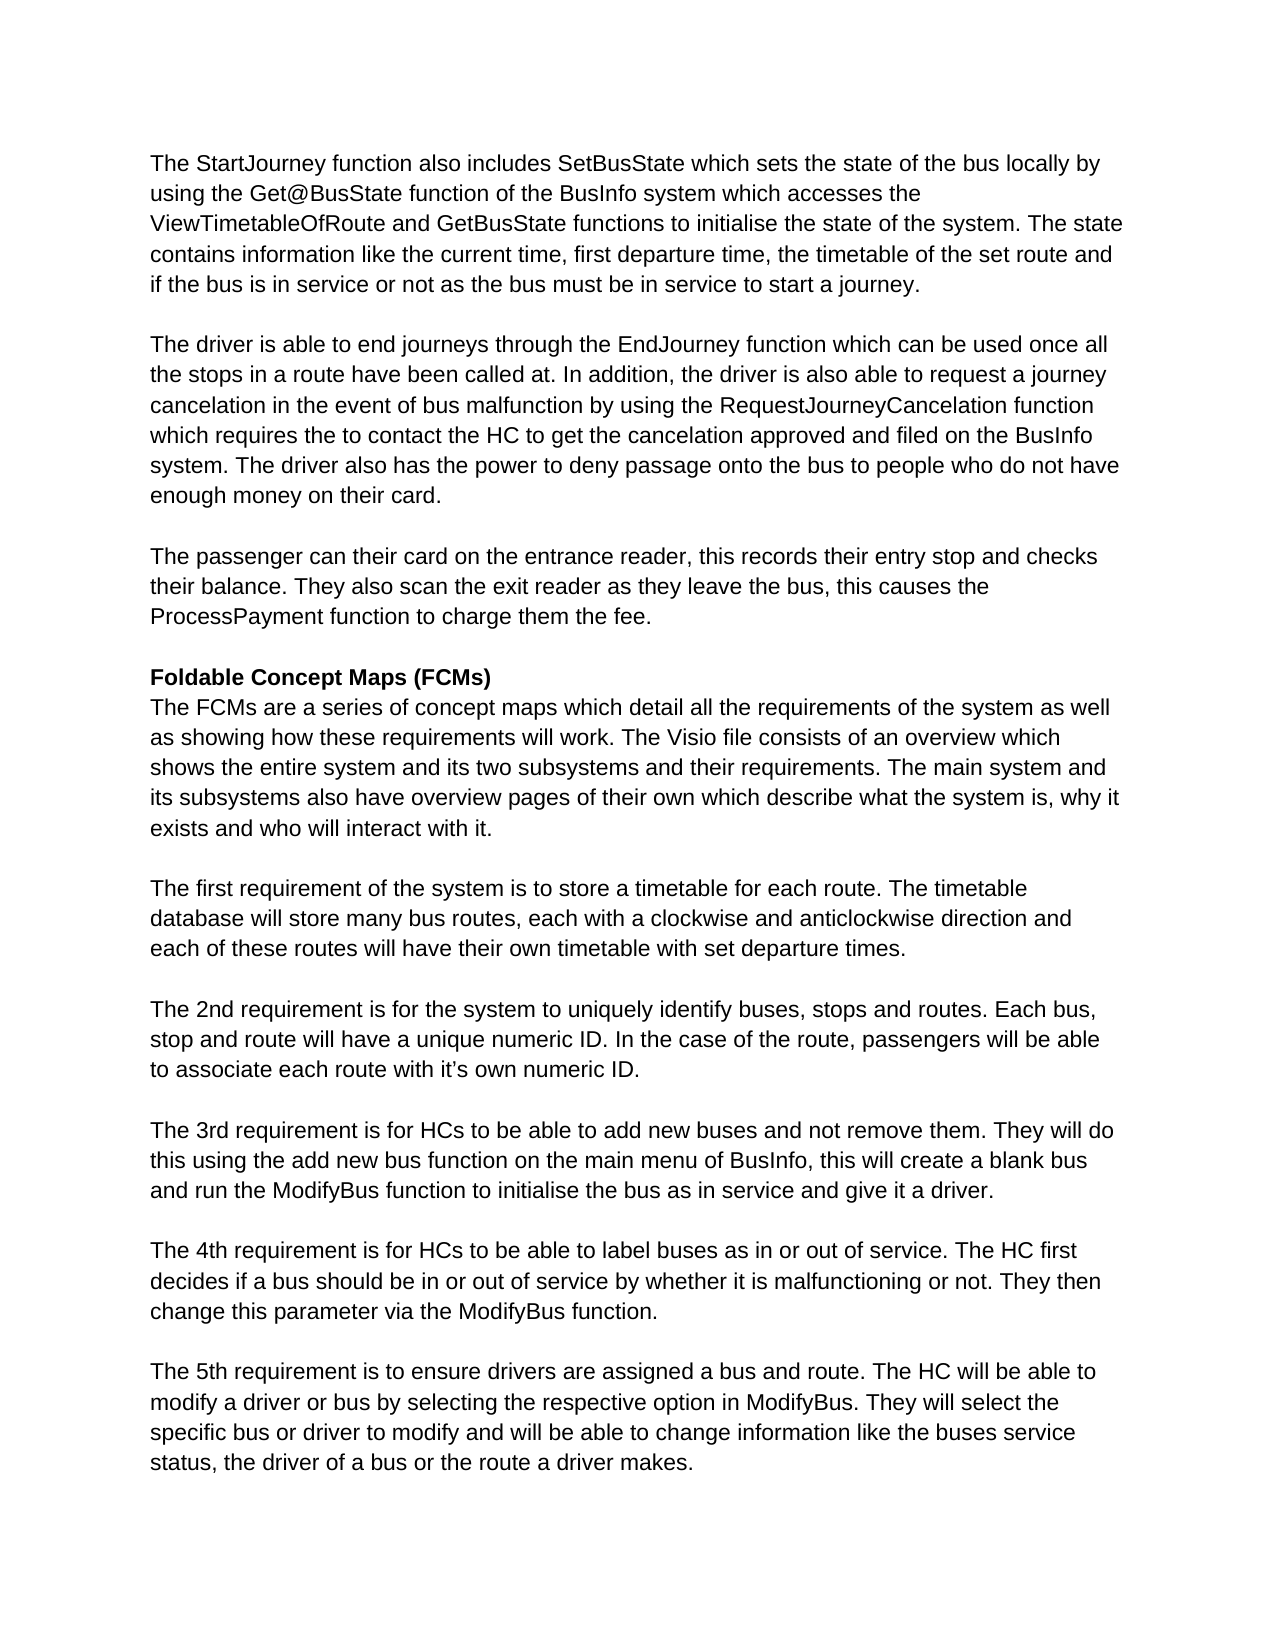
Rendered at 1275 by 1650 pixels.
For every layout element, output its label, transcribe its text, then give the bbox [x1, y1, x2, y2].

text The first requirement of the system is to store a timetable for each route. The timetable database will store many bus routes, each with a clockwise and anticlockwise direction and each of these routes will have their own timetable with set departure times. [150, 875, 1125, 962]
text The 5th requirement is to ensure drivers are assigned a bus and route. The HC will be able to modify a driver or bus by selecting the respective option in ModifyBus. They will select the specific bus or driver to modify and will be able to change information like the buses service status, the driver of a bus or the route a driver makes. [150, 1358, 1125, 1475]
text The 4th requirement is for HCs to be able to label buses as in or out of service. The HC first decides if a bus should be in or out of service by whether it is malfunctioning or not. They then change this parameter via the ModifyBus function. [150, 1237, 1125, 1324]
text The passenger can their card on the entrance reader, this records their entry stop and checks their balance. They also scan the exit reader as they leave the bus, this causes the ProcessPayment function to charge them the fee. [150, 543, 1125, 629]
text The 2nd requirement is for the system to uniquely identify buses, stops and routes. Each bus, stop and route will have a unique numeric ID. In the case of the route, passengers will be able to associate each route with it’s own numeric ID. [150, 996, 1125, 1083]
text Foldable Concept Maps (FCMs) [150, 663, 1125, 690]
text The FCMs are a series of concept maps which detail all the requirements of the system as well as showing how these requirements will work. The Visio file consists of an overview which shows the entire system and its two subsystems and their requirements. The main system and its subsystems also have overview pages of their own which describe what the system is, why it exists and who will interact with it. [150, 694, 1125, 841]
text The 3rd requirement is for HCs to be able to add new buses and not remove them. They will do this using the add new bus function on the main menu of BusInfo, this will create a blank bus and run the ModifyBus function to initialise the bus as in service and give it a driver. [150, 1117, 1125, 1203]
text The driver is able to end journeys through the EndJourney function which can be used once all the stops in a route have been called at. In addition, the driver is also able to request a journey cancelation in the event of bus malfunction by using the RequestJourneyCancelation function which requires the to contact the HC to get the cancelation approved and filed on the BusInfo system. The driver also has the power to deny passage onto the bus to people who do not have enough money on their card. [150, 331, 1125, 509]
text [150, 150, 1125, 297]
